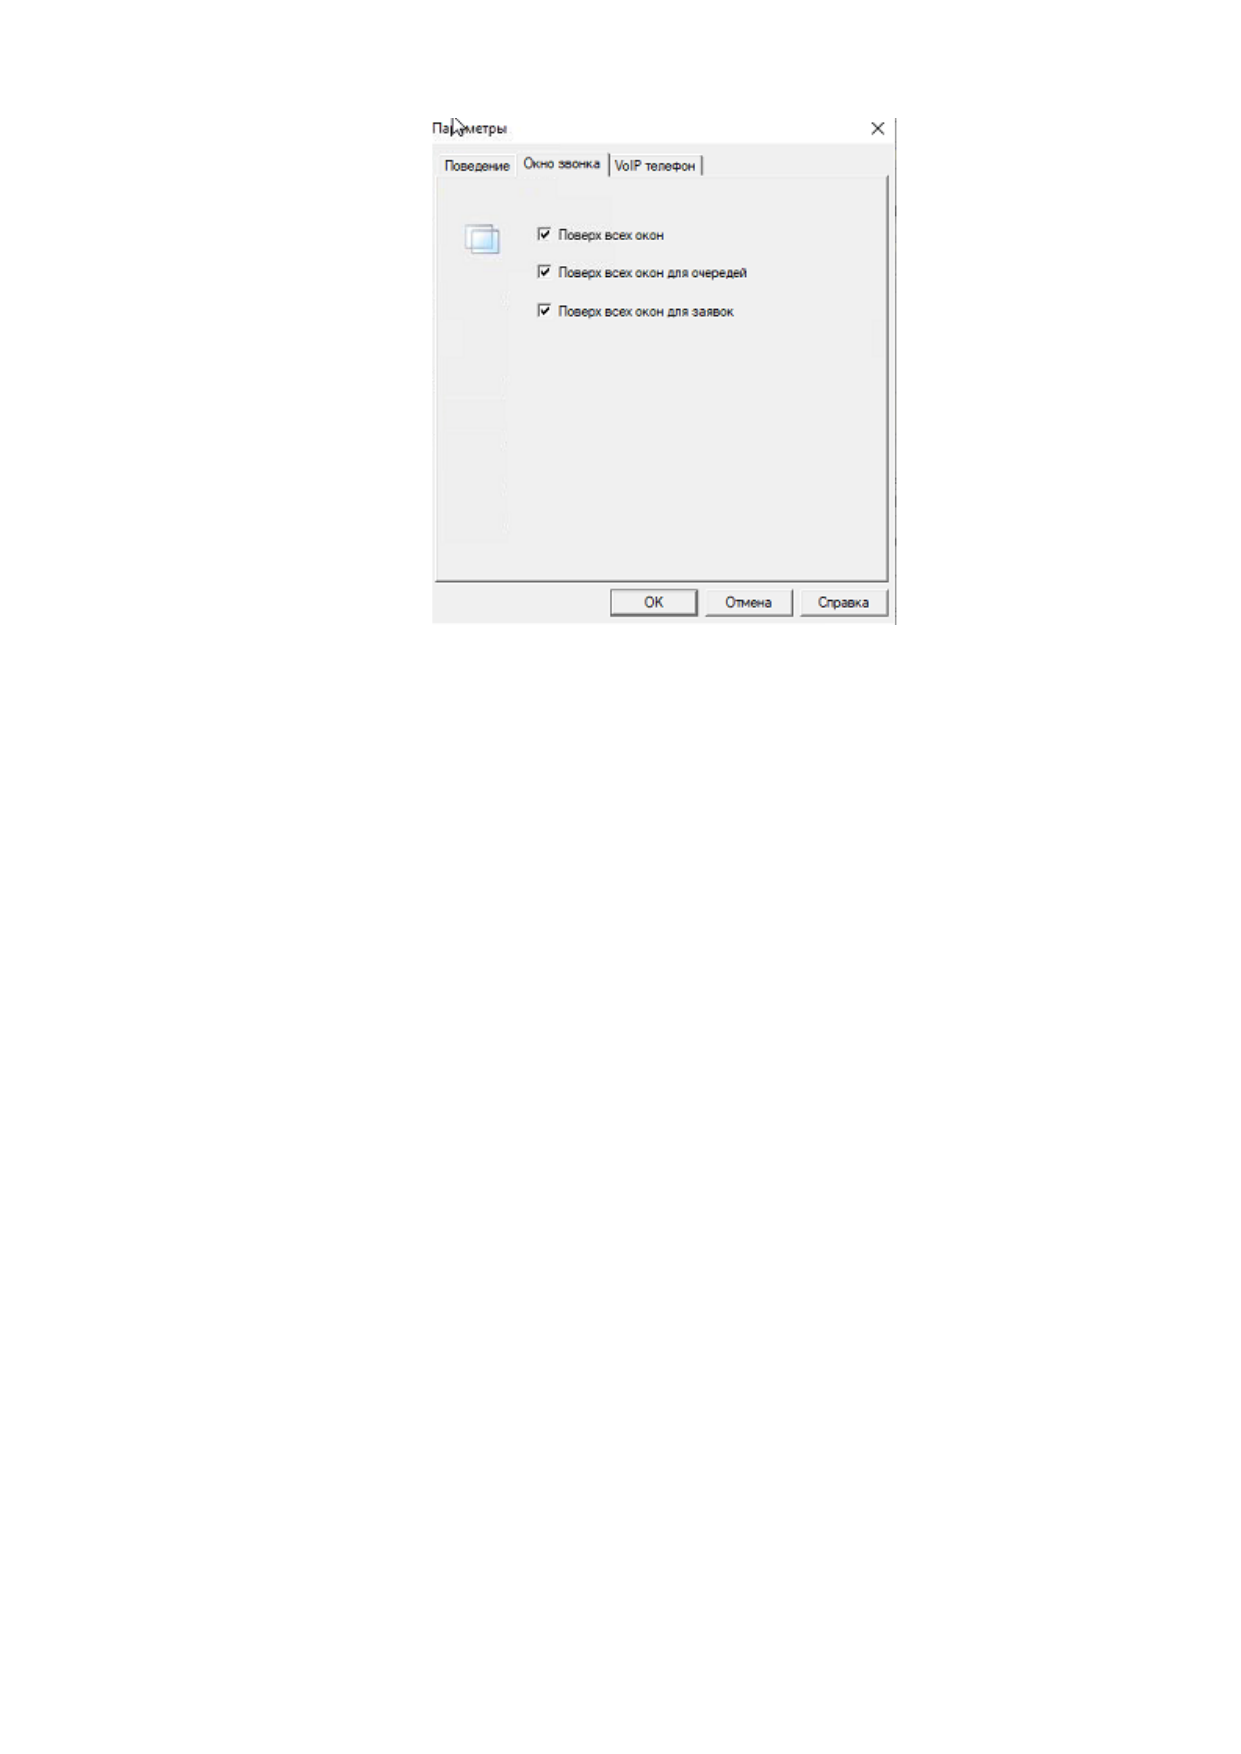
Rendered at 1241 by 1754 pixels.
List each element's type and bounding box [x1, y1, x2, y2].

picture [432, 118, 897, 625]
